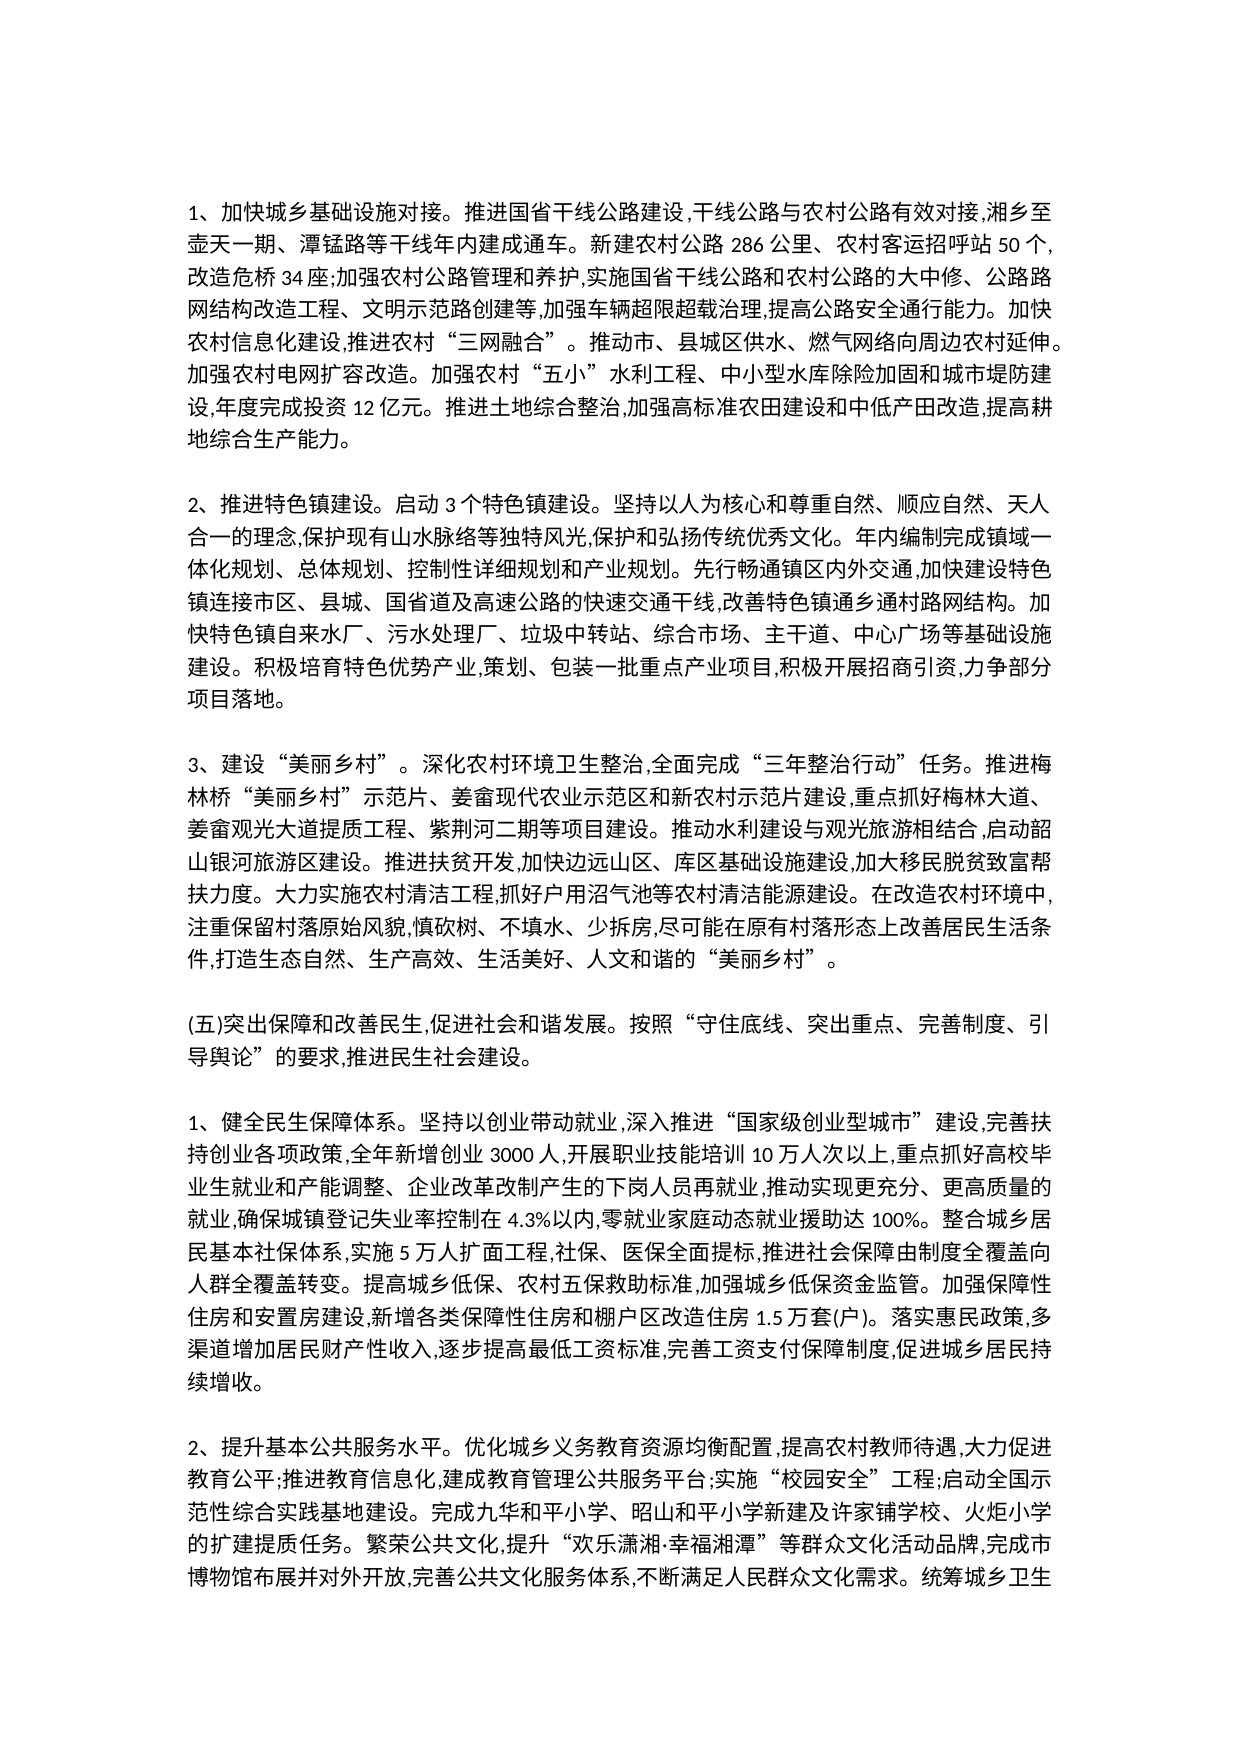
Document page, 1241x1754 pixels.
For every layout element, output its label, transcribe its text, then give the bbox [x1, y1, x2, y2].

text 1、健全民生保障体系。坚持以创业带动就业,深入推进“国家级创业型城市”建设,完善扶持创业各项政策,全年新增创业3000人,开展职业技能培训10万人次以上,重点抓好高校毕业生就业和产能调整、企业改革改制产生的下岗人员再就业,推动实现更充分、更高质量的就业,确保城镇登记失业率控制在4.3%以内,零就业家庭动态就业援助达100%。整合城乡居民基本社保体系,实施5万人扩面工程,社保、医保全面提标,推进社会保障由制度全覆盖向人群全覆盖转变。提高城乡低保、农村五保救助标准,加强城乡低保资金监管。加强保障性住房和安置房建设,新增各类保障性住房和棚户区改造住房1.5万套(户)。落实惠民政策,多渠道增加居民财产性收入,逐步提高最低工资标准,完善工资支付保障制度,促进城乡居民持续增收。 [187, 1104, 1053, 1397]
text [187, 1429, 1053, 1592]
text 2、推进特色镇建设。启动3个特色镇建设。坚持以人为核心和尊重自然、顺应自然、天人合一的理念,保护现有山水脉络等独特风光,保护和弘扬传统优秀文化。年内编制完成镇域一体化规划、总体规划、控制性详细规划和产业规划。先行畅通镇区内外交通,加快建设特色镇连接市区、县城、国省道及高速公路的快速交通干线,改善特色镇通乡通村路网结构。加快特色镇自来水厂、污水处理厂、垃圾中转站、综合市场、主干道、中心广场等基础设施建设。积极培育特色优势产业,策划、包装一批重点产业项目,积极开展招商引资,力争部分项目落地。 [187, 487, 1053, 714]
text (五)突出保障和改善民生,促进社会和谐发展。按照“守住底线、突出重点、完善制度、引导舆论”的要求,推进民生社会建设。 [187, 1007, 1053, 1072]
text 3、建设“美丽乡村”。深化农村环境卫生整治,全面完成“三年整治行动”任务。推进梅林桥“美丽乡村”示范片、姜畲现代农业示范区和新农村示范片建设,重点抓好梅林大道、姜畲观光大道提质工程、紫荆河二期等项目建设。推动水利建设与观光旅游相结合,启动韶山银河旅游区建设。推进扶贫开发,加快边远山区、库区基础设施建设,加大移民脱贫致富帮扶力度。大力实施农村清洁工程,抓好户用沼气池等农村清洁能源建设。在改造农村环境中,注重保留村落原始风貌,慎砍树、不填水、少拆房,尽可能在原有村落形态上改善居民生活条件,打造生态自然、生产高效、生活美好、人文和谐的“美丽乡村”。 [187, 747, 1053, 974]
text 1、加快城乡基础设施对接。推进国省干线公路建设,干线公路与农村公路有效对接,湘乡至壶天一期、潭锰路等干线年内建成通车。新建农村公路286公里、农村客运招呼站50个,改造危桥34座;加强农村公路管理和养护,实施国省干线公路和农村公路的大中修、公路路网结构改造工程、文明示范路创建等,加强车辆超限超载治理,提高公路安全通行能力。加快农村信息化建设,推进农村“三网融合”。推动市、县城区供水、燃气网络向周边农村延伸。加强农村电网扩容改造。加强农村“五小”水利工程、中小型水库除险加固和城市堤防建设,年度完成投资12亿元。推进土地综合整治,加强高标准农田建设和中低产田改造,提高耕地综合生产能力。 [187, 194, 1053, 454]
